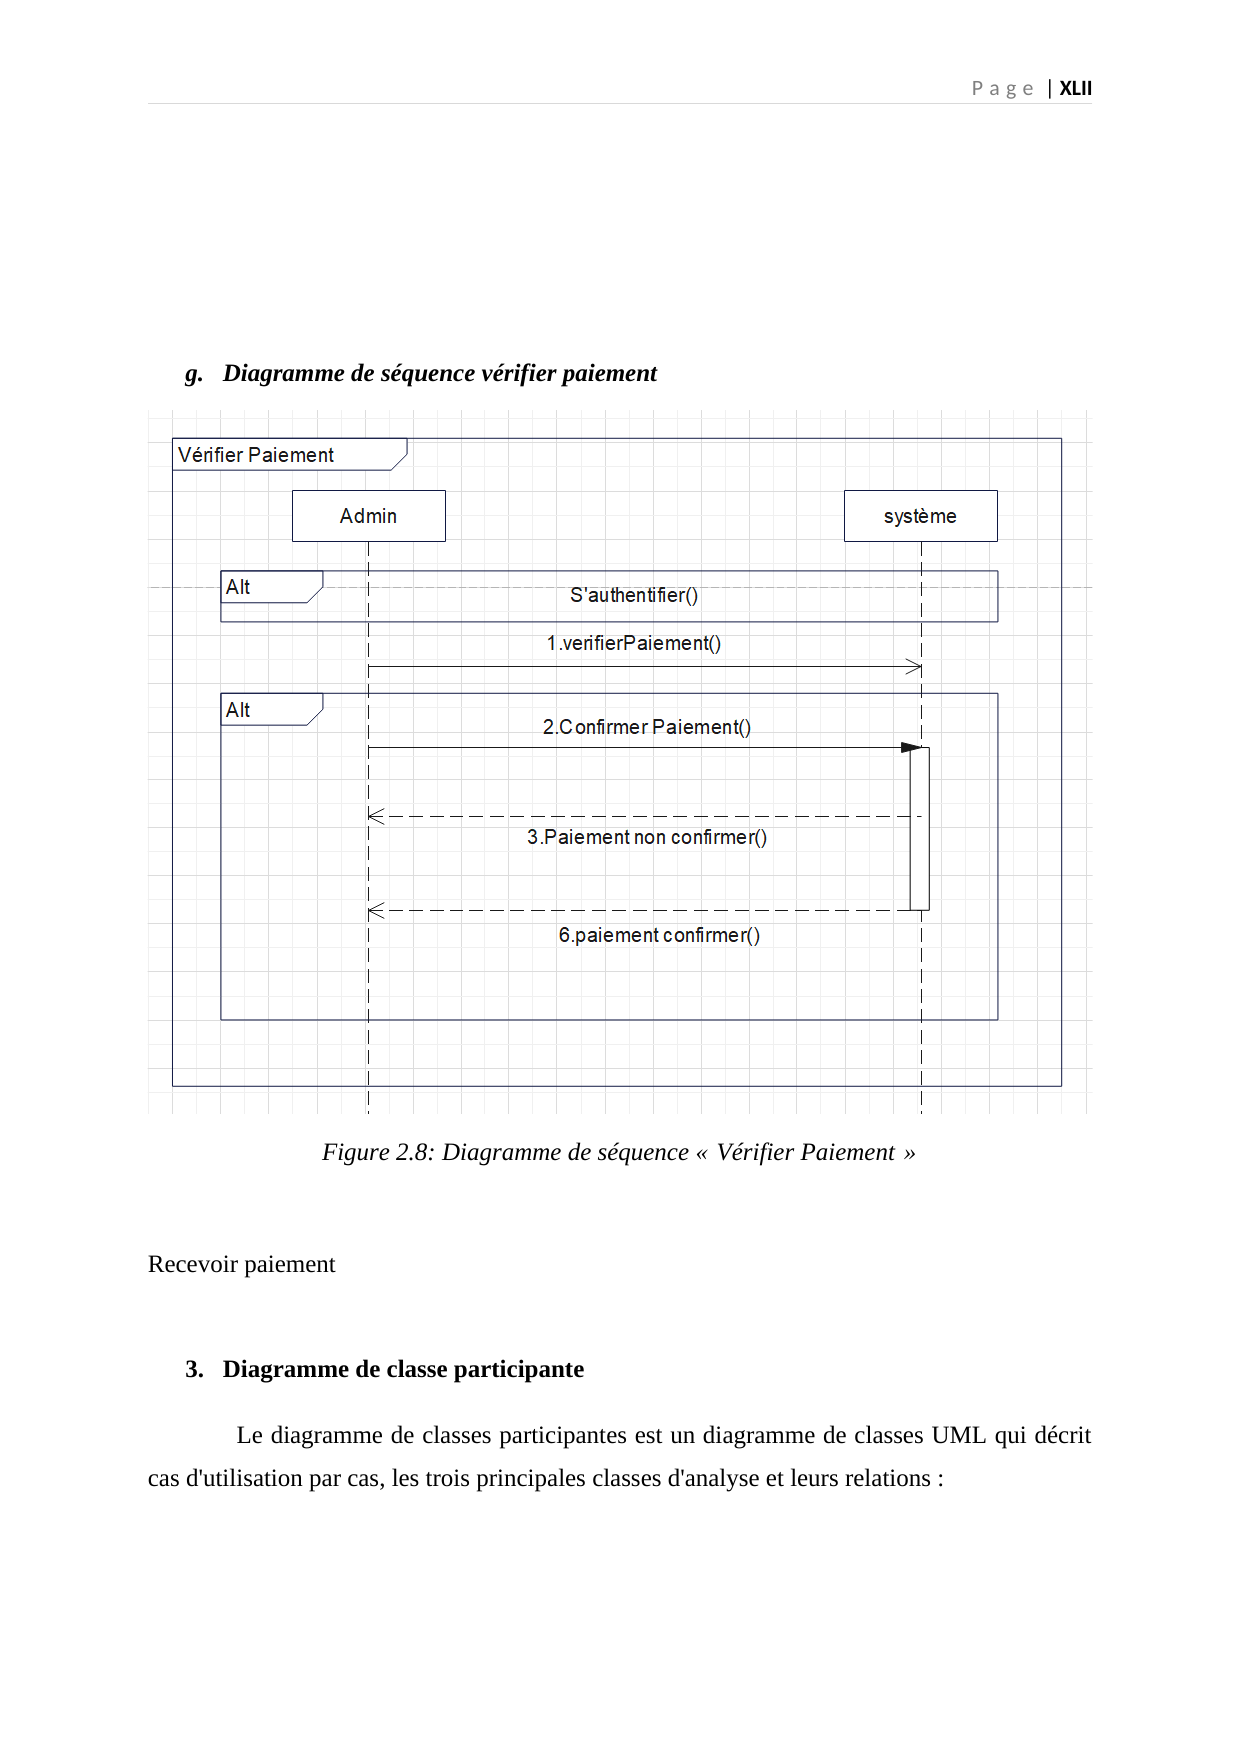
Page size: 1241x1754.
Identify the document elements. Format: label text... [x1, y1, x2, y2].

text Le diagramme de classes participantes est un diagramme de classes UML qui décrit cas d'utilisation par cas, les trois principales classes d'analyse et leurs relations : [148, 1420, 1092, 1492]
text Recevoir paiement [148, 1249, 1092, 1278]
text Figure 2.8: Diagramme de séquence « Vérifier Paiement » [148, 1137, 1092, 1166]
list Diagramme de séquence vérifier paiement [185, 358, 1092, 387]
list Diagramme de classe participante [185, 1354, 1092, 1383]
picture [147, 410, 1093, 1114]
